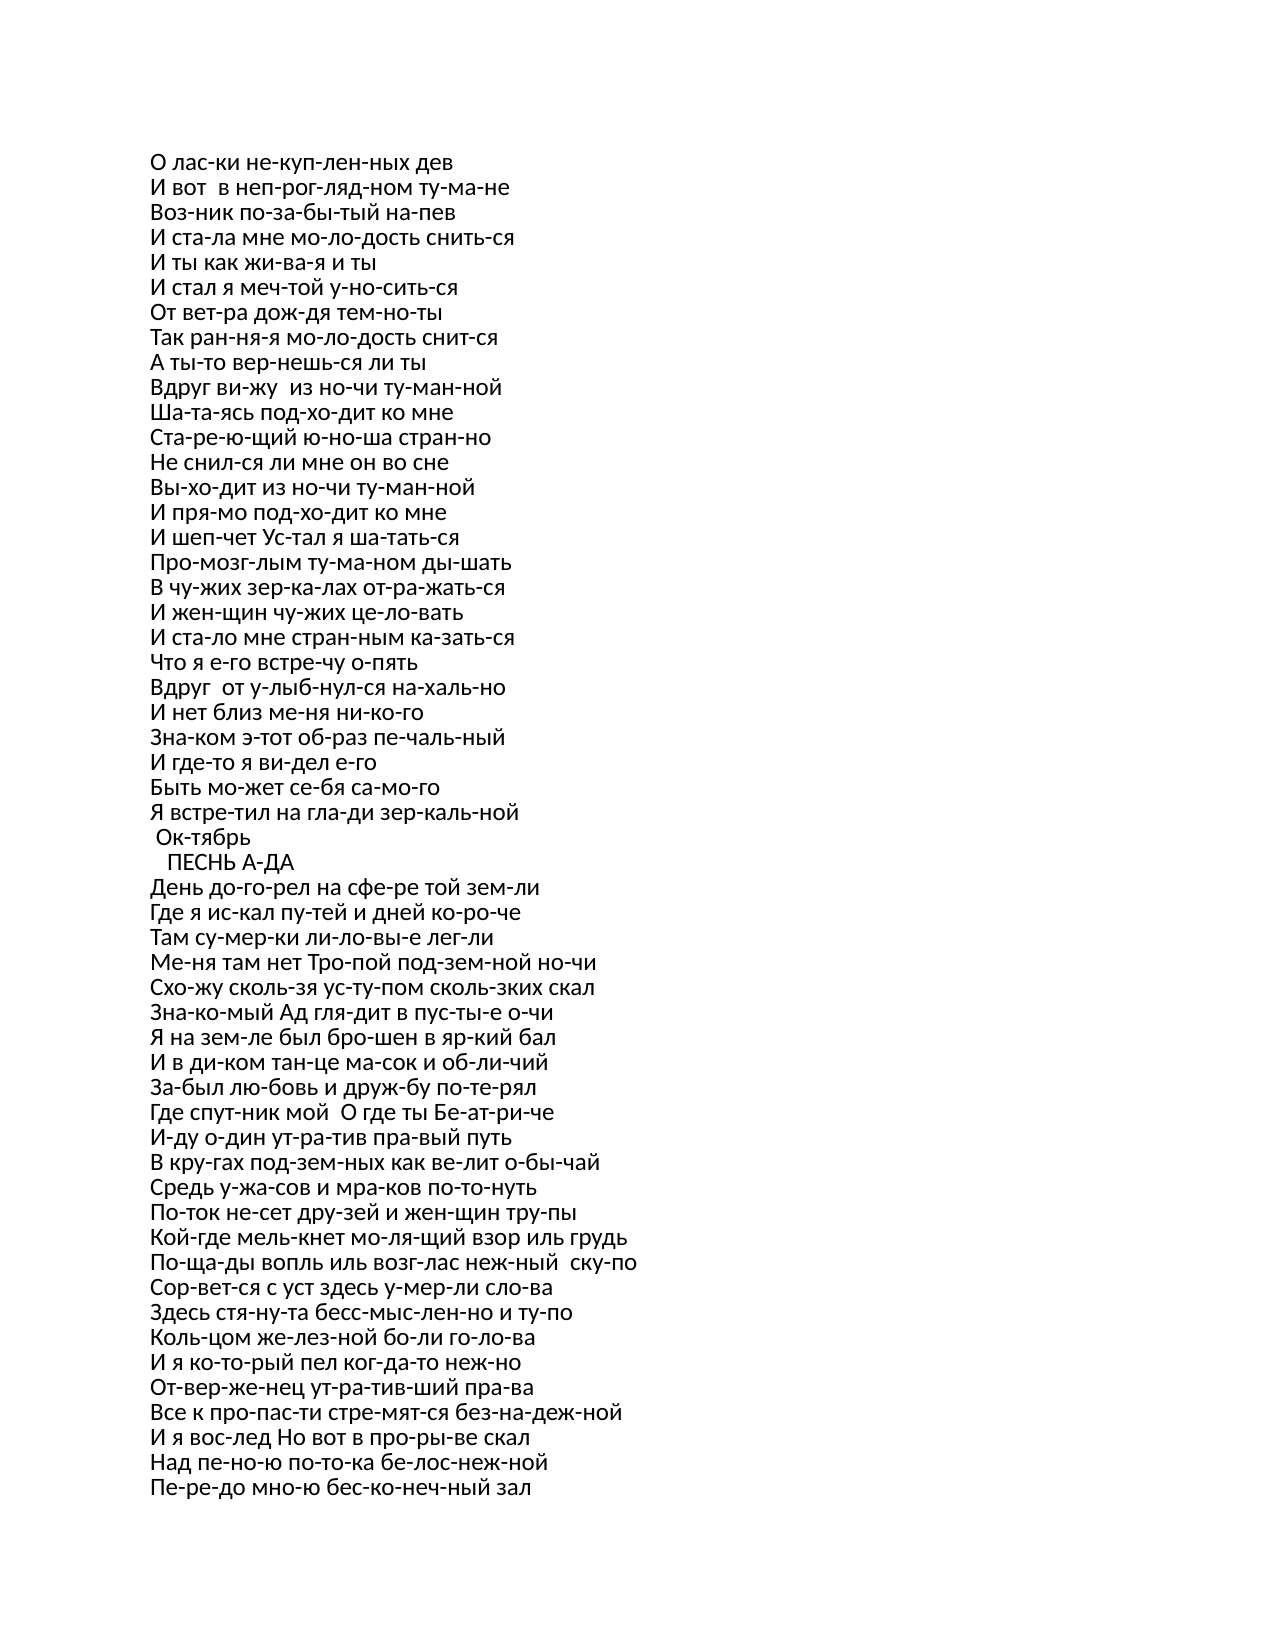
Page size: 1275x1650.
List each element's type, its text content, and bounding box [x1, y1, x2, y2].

text Средь у-жа-сов и мра-ков по-то-нуть [150, 1175, 1125, 1200]
text От вет-ра дож-дя тем-но-ты [150, 300, 1125, 325]
text И шеп-чет Ус-тал я ша-тать-ся [150, 525, 1125, 550]
text Ок-тябрь [150, 825, 1125, 850]
text Зна-ко-мый Ад гля-дит в пус-ты-е о-чи [150, 1000, 1125, 1025]
text Там су-мер-ки ли-ло-вы-е лег-ли [150, 925, 1125, 950]
text И я ко-то-рый пел ког-да-то неж-но [150, 1350, 1125, 1375]
text И где-то я ви-дел е-го [150, 750, 1125, 775]
text А ты-то вер-нешь-ся ли ты [150, 350, 1125, 375]
text Кой-где мель-кнет мо-ля-щий взор иль грудь [150, 1225, 1125, 1250]
text Схо-жу сколь-зя ус-ту-пом сколь-зких скал [150, 975, 1125, 1000]
text В кру-гах под-зем-ных как ве-лит о-бы-чай [150, 1150, 1125, 1175]
text Воз-ник по-за-бы-тый на-пев [150, 200, 1125, 225]
text По-ток не-сет дру-зей и жен-щин тру-пы [150, 1200, 1125, 1225]
text Зна-ком э-тот об-раз пе-чаль-ный [150, 725, 1125, 750]
text Все к про-пас-ти стре-мят-ся без-на-деж-ной [150, 1400, 1125, 1425]
text Ме-ня там нет Тро-пой под-зем-ной но-чи [150, 950, 1125, 975]
text И в ди-ком тан-це ма-сок и об-ли-чий [150, 1050, 1125, 1075]
text За-был лю-бовь и друж-бу по-те-рял [150, 1075, 1125, 1100]
text Так ран-ня-я мо-ло-дость снит-ся [150, 325, 1125, 350]
text Где спут-ник мой О где ты Бе-ат-ри-че [150, 1100, 1125, 1125]
text Где я ис-кал пу-тей и дней ко-ро-че [150, 900, 1125, 925]
text И жен-щин чу-жих це-ло-вать [150, 600, 1125, 625]
text Сор-вет-ся с уст здесь у-мер-ли сло-ва [150, 1275, 1125, 1300]
text День до-го-рел на сфе-ре той зем-ли [150, 875, 1125, 900]
text В чу-жих зер-ка-лах от-ра-жать-ся [150, 575, 1125, 600]
text Ша-та-ясь под-хо-дит ко мне [150, 400, 1125, 425]
text Что я е-го встре-чу о-пять [150, 650, 1125, 675]
text О лас-ки не-куп-лен-ных дев [150, 150, 1125, 175]
text Коль-цом же-лез-ной бо-ли го-ло-ва [150, 1325, 1125, 1350]
text Про-мозг-лым ту-ма-ном ды-шать [150, 550, 1125, 575]
text Над пе-но-ю по-то-ка бе-лос-неж-ной [150, 1450, 1125, 1475]
text И ты как жи-ва-я и ты [150, 250, 1125, 275]
text Вы-хо-дит из но-чи ту-ман-ной [150, 475, 1125, 500]
text И я вос-лед Но вот в про-ры-ве скал [150, 1425, 1125, 1450]
text Не снил-ся ли мне он во сне [150, 450, 1125, 475]
text Я встре-тил на гла-ди зер-каль-ной [150, 800, 1125, 825]
text И-ду о-дин ут-ра-тив пра-вый путь [150, 1125, 1125, 1150]
text От-вер-же-нец ут-ра-тив-ший пра-ва [150, 1375, 1125, 1400]
text И нет близ ме-ня ни-ко-го [150, 700, 1125, 725]
text И вот в неп-рог-ляд-ном ту-ма-не [150, 175, 1125, 200]
text Пе-ре-до мно-ю бес-ко-неч-ный зал [150, 1475, 1125, 1500]
text Вдруг ви-жу из но-чи ту-ман-ной [150, 375, 1125, 400]
text И стал я меч-той у-но-сить-ся [150, 275, 1125, 300]
text И пря-мо под-хо-дит ко мне [150, 500, 1125, 525]
text Ста-ре-ю-щий ю-но-ша стран-но [150, 425, 1125, 450]
text И ста-ла мне мо-ло-дость снить-ся [150, 225, 1125, 250]
text ПЕСНЬ А-ДА [150, 850, 1125, 875]
text Вдруг от у-лыб-нул-ся на-халь-но [150, 675, 1125, 700]
text Здесь стя-ну-та бесс-мыс-лен-но и ту-по [150, 1300, 1125, 1325]
text Быть мо-жет се-бя са-мо-го [150, 775, 1125, 800]
text По-ща-ды вопль иль возг-лас неж-ный ску-по [150, 1250, 1125, 1275]
text И ста-ло мне стран-ным ка-зать-ся [150, 625, 1125, 650]
text Я на зем-ле был бро-шен в яр-кий бал [150, 1025, 1125, 1050]
